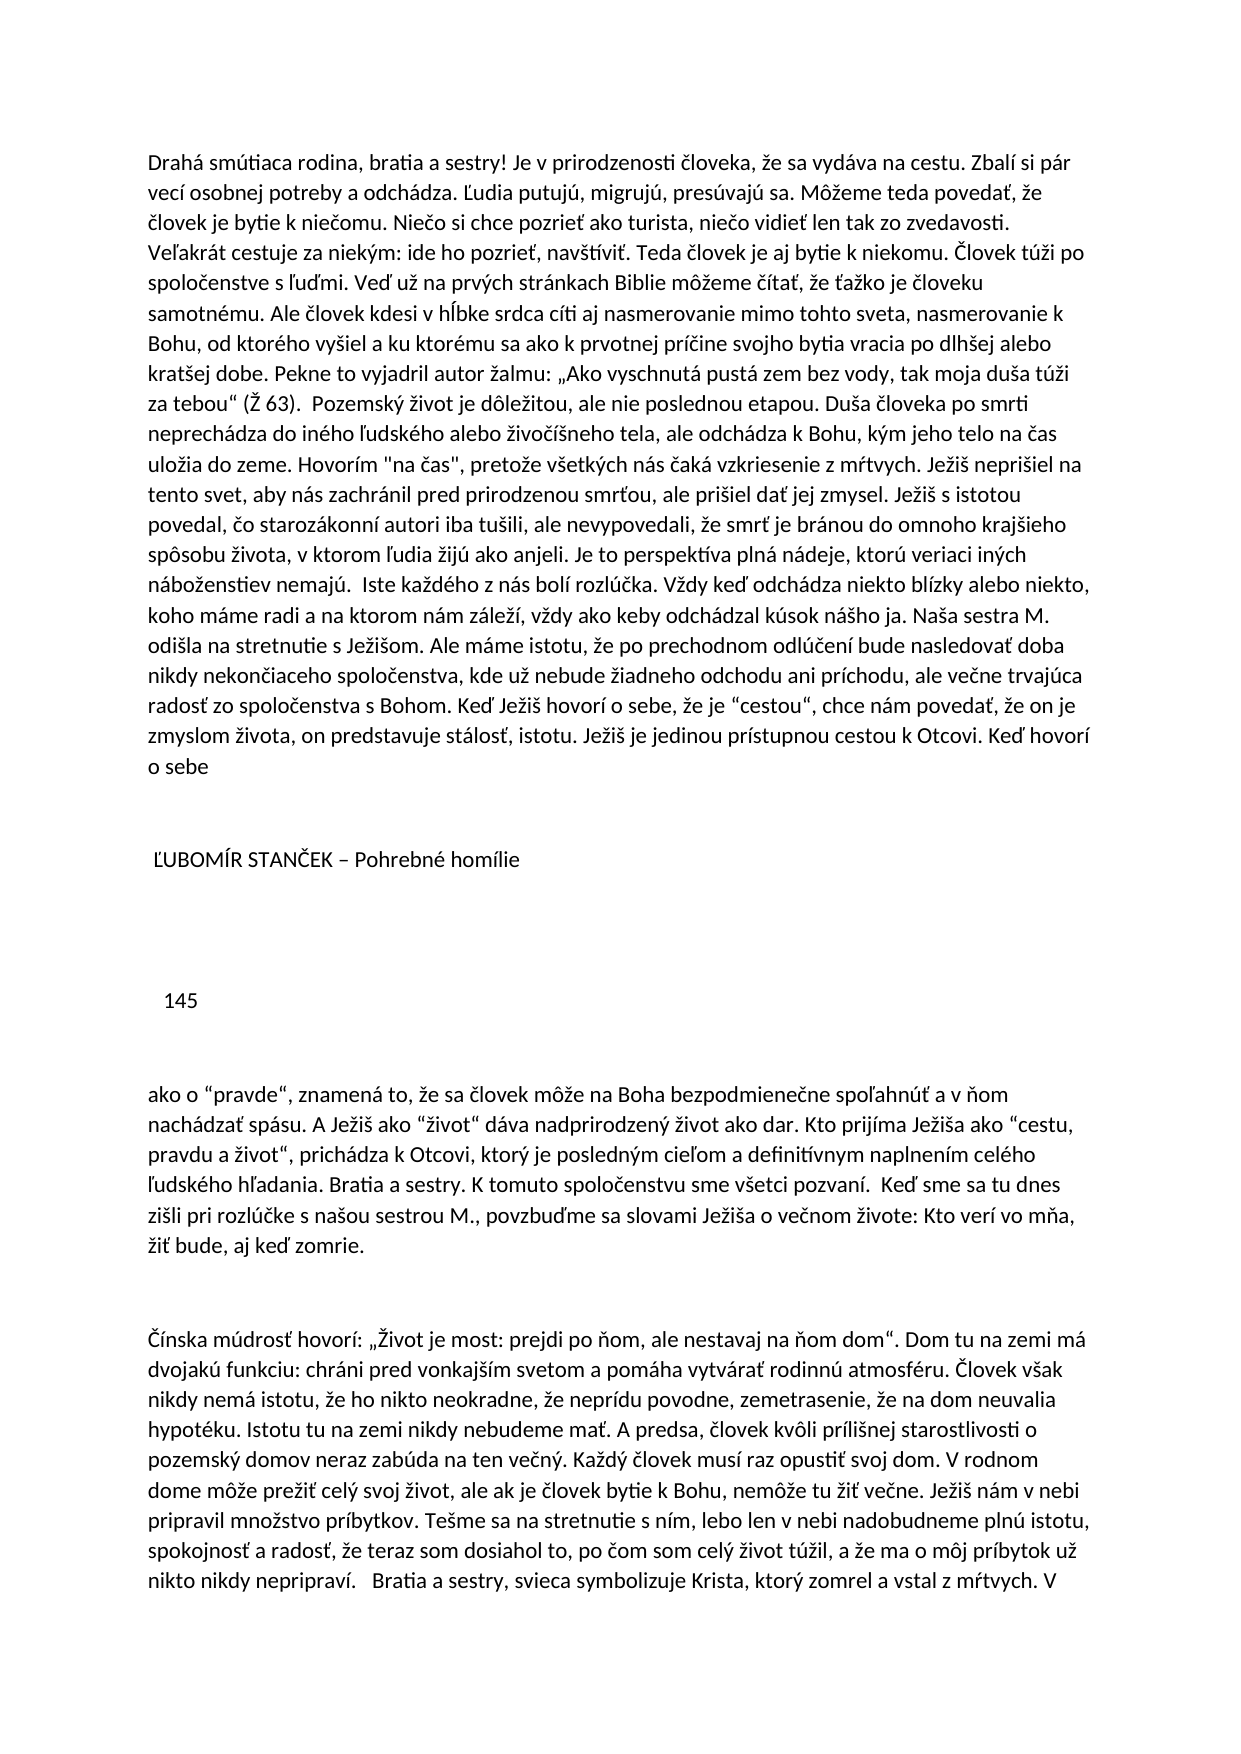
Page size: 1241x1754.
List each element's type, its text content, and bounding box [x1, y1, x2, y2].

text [148, 1325, 1093, 1594]
text ĽUBOMÍR STANČEK – Pohrebné homílie [148, 846, 1093, 873]
text 145 [148, 986, 1093, 1014]
text ako o “pravde“, znamená to, že sa človek môže na Boha bezpodmienečne spoľahnúť a v ňom nachádzať spásu. A Ježiš ako “život“ dáva nadprirodzený život ako dar. Kto prijíma Ježiša ako “cestu, pravdu a život“, prichádza k Otcovi, ktorý je posledným cieľom a definitívnym naplnením celého ľudského hľadania. Bratia a sestry. K tomuto spoločenstvu sme všetci pozvaní. Keď sme sa tu dnes zišli pri rozlúčke s našou sestrou M., povzbuďme sa slovami Ježiša o večnom živote: Kto verí vo mňa, žiť bude, aj keď zomrie. [148, 1080, 1093, 1259]
text Drahá smútiaca rodina, bratia a sestry! Je v prirodzenosti človeka, že sa vydáva na cestu. Zbalí si pár vecí osobnej potreby a odchádza. Ľudia putujú, migrujú, presúvajú sa. Môžeme teda povedať, že človek je bytie k niečomu. Niečo si chce pozrieť ako turista, niečo vidieť len tak zo zvedavosti. Veľakrát cestuje za niekým: ide ho pozrieť, navštíviť. Teda človek je aj bytie k niekomu. Človek túži po spoločenstve s ľuďmi. Veď už na prvých stránkach Biblie môžeme čítať, že ťažko je človeku samotnému. Ale človek kdesi v hĺbke srdca cíti aj nasmerovanie mimo tohto sveta, nasmerovanie k Bohu, od ktorého vyšiel a ku ktorému sa ako k prvotnej príčine svojho bytia vracia po dlhšej alebo kratšej dobe. Pekne to vyjadril autor žalmu: „Ako vyschnutá pustá zem bez vody, tak moja duša túži za tebou“ (Ž 63). Pozemský život je dôležitou, ale nie poslednou etapou. Duša človeka po smrti neprechádza do iného ľudského alebo živočíšneho tela, ale odchádza k Bohu, kým jeho telo na čas uložia do zeme. Hovorím "na čas", pretože všetkých nás čaká vzkriesenie z mŕtvych. Ježiš neprišiel na tento svet, aby nás zachránil pred prirodzenou smrťou, ale prišiel dať jej zmysel. Ježiš s istotou povedal, čo starozákonní autori iba tušili, ale nevypovedali, že smrť je bránou do omnoho krajšieho spôsobu života, v ktorom ľudia žijú ako anjeli. Je to perspektíva plná nádeje, ktorú veriaci iných náboženstiev nemajú. Iste každého z nás bolí rozlúčka. Vždy keď odchádza niekto blízky alebo niekto, koho máme radi a na ktorom nám záleží, vždy ako keby odchádzal kúsok nášho ja. Naša sestra M. odišla na stretnutie s Ježišom. Ale máme istotu, že po prechodnom odlúčení bude nasledovať doba nikdy nekončiaceho spoločenstva, kde už nebude žiadneho odchodu ani príchodu, ale večne trvajúca radosť zo spoločenstva s Bohom. Keď Ježiš hovorí o sebe, že je “cestou“, chce nám povedať, že on je zmyslom života, on predstavuje stálosť, istotu. Ježiš je jedinou prístupnou cestou k Otcovi. Keď hovorí o sebe [148, 148, 1093, 780]
